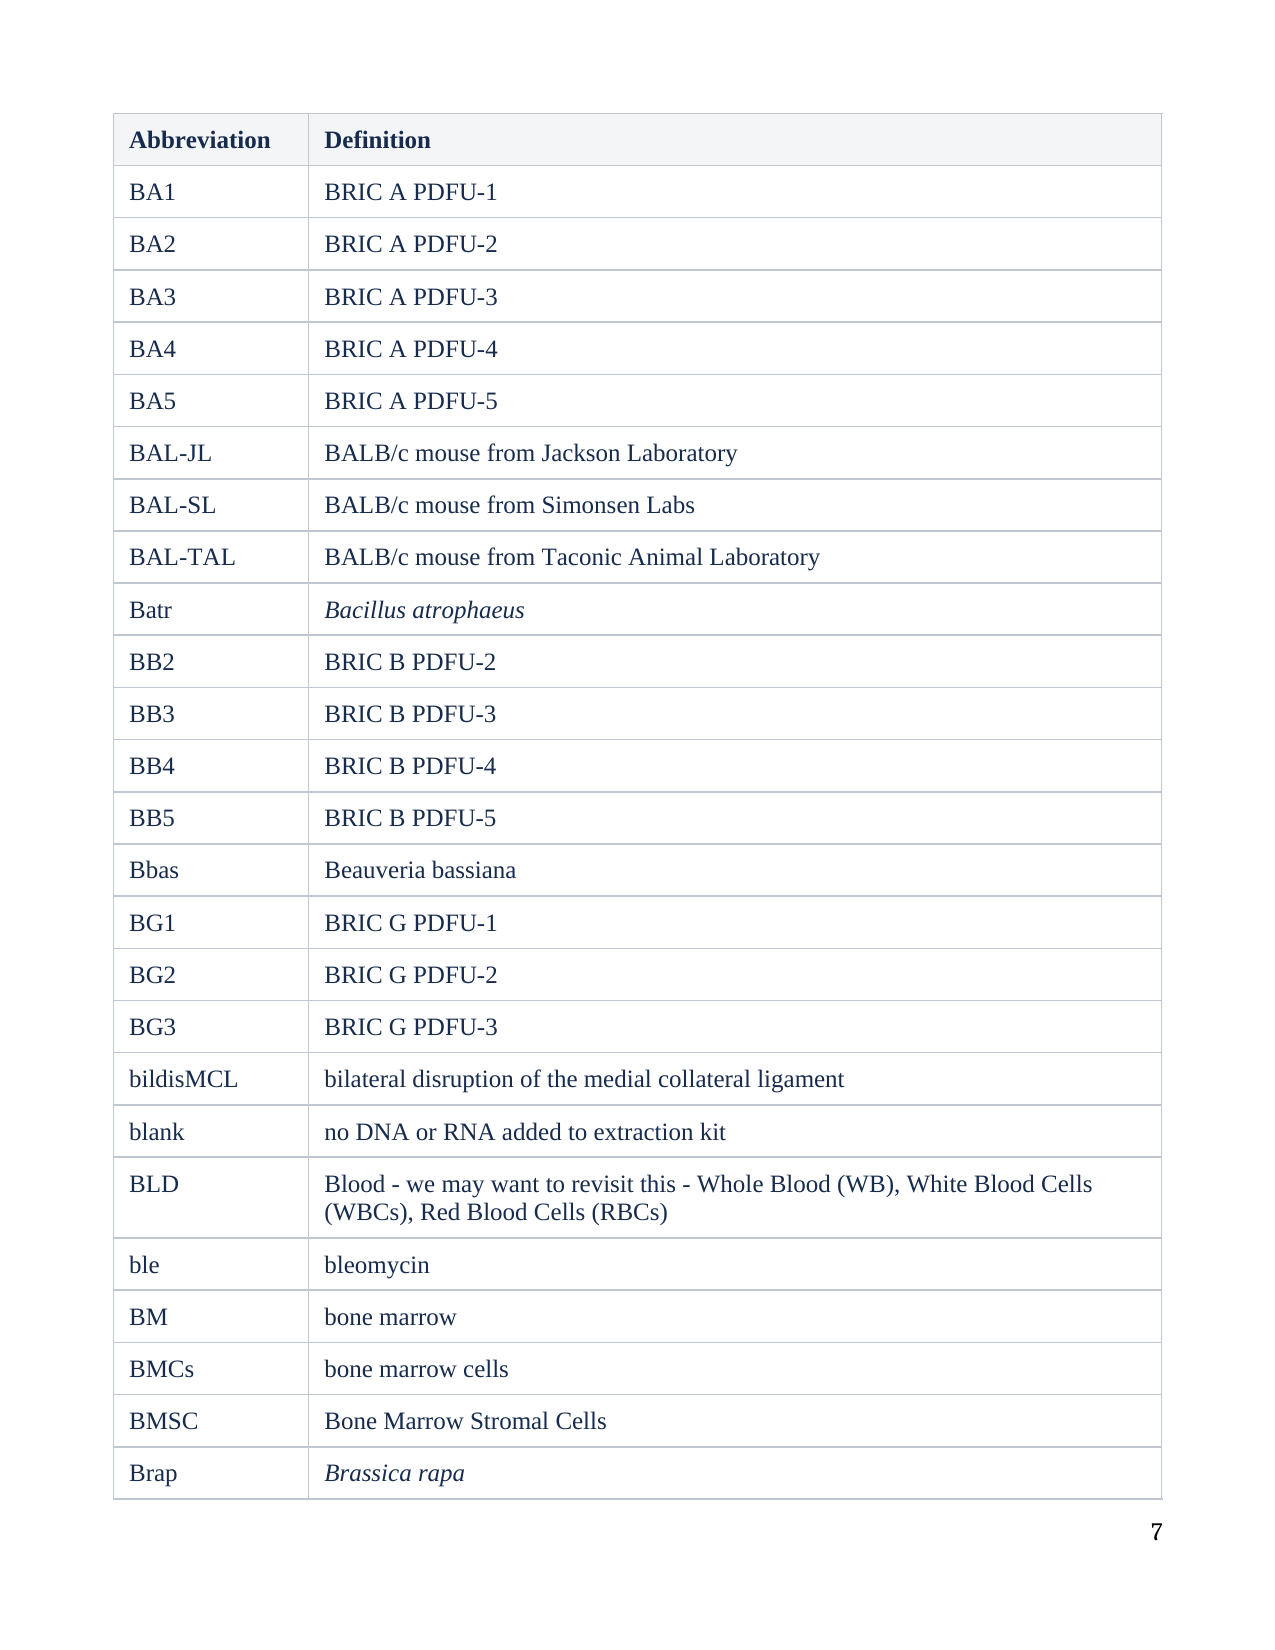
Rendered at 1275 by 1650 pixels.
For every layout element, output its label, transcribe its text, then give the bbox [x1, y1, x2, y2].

table_header Definition [309, 114, 1161, 165]
table_cell ble [114, 1239, 308, 1289]
table_cell BRIC G PDFU-3 [309, 1001, 1161, 1052]
table_cell Brap [114, 1448, 308, 1498]
table_cell Batr [114, 584, 308, 634]
table_cell BRIC A PDFU-5 [309, 375, 1161, 426]
table_cell BMCs [114, 1343, 308, 1394]
table_cell BA3 [114, 271, 308, 321]
table_header Abbreviation [114, 114, 308, 165]
table_cell BRIC B PDFU-2 [309, 636, 1161, 687]
table_cell BA1 [114, 166, 308, 217]
table_cell bleomycin [309, 1239, 1161, 1289]
table_cell BB3 [114, 688, 308, 739]
table_cell BALB/c mouse from Taconic Animal Laboratory [309, 532, 1161, 582]
table_cell BG1 [114, 897, 308, 947]
table_cell BB4 [114, 740, 308, 791]
table_cell BAL-SL [114, 480, 308, 530]
table_cell BRIC A PDFU-2 [309, 218, 1161, 269]
table_cell blank [114, 1106, 308, 1156]
table_cell BA2 [114, 218, 308, 269]
table_cell BRIC A PDFU-1 [309, 166, 1161, 217]
table_cell Brassica rapa [309, 1448, 1161, 1498]
table_cell BRIC G PDFU-1 [309, 897, 1161, 947]
table_cell Bone Marrow Stromal Cells [309, 1395, 1161, 1446]
table_cell BALB/c mouse from Jackson Laboratory [309, 427, 1161, 478]
table_cell bone marrow cells [309, 1343, 1161, 1394]
table_cell bone marrow [309, 1291, 1161, 1342]
table_cell BAL-TAL [114, 532, 308, 582]
table_cell BM [114, 1291, 308, 1342]
table_cell BALB/c mouse from Simonsen Labs [309, 480, 1161, 530]
table_cell BRIC A PDFU-4 [309, 323, 1161, 373]
table_cell Bbas [114, 845, 308, 895]
table_cell BRIC B PDFU-3 [309, 688, 1161, 739]
table_cell Bacillus atrophaeus [309, 584, 1161, 634]
table_cell bildisMCL [114, 1053, 308, 1104]
table_cell BLD [114, 1158, 308, 1237]
table_cell BA5 [114, 375, 308, 426]
table_cell BAL-JL [114, 427, 308, 478]
table_cell BG2 [114, 949, 308, 1000]
table_cell no DNA or RNA added to extraction kit [309, 1106, 1161, 1156]
table_cell BB5 [114, 793, 308, 843]
table_cell Beauveria bassiana [309, 845, 1161, 895]
table_cell BMSC [114, 1395, 308, 1446]
table_cell Blood - we may want to revisit this - Whole Blood (WB), White Blood Cells (WBCs), Red Blood Cells (RBCs) [309, 1158, 1161, 1237]
table_cell BRIC A PDFU-3 [309, 271, 1161, 321]
table_cell BRIC B PDFU-5 [309, 793, 1161, 843]
table_cell bilateral disruption of the medial collateral ligament [309, 1053, 1161, 1104]
table_cell BB2 [114, 636, 308, 687]
table_cell BRIC B PDFU-4 [309, 740, 1161, 791]
table_cell BA4 [114, 323, 308, 373]
table_cell BRIC G PDFU-2 [309, 949, 1161, 1000]
table_cell BG3 [114, 1001, 308, 1052]
